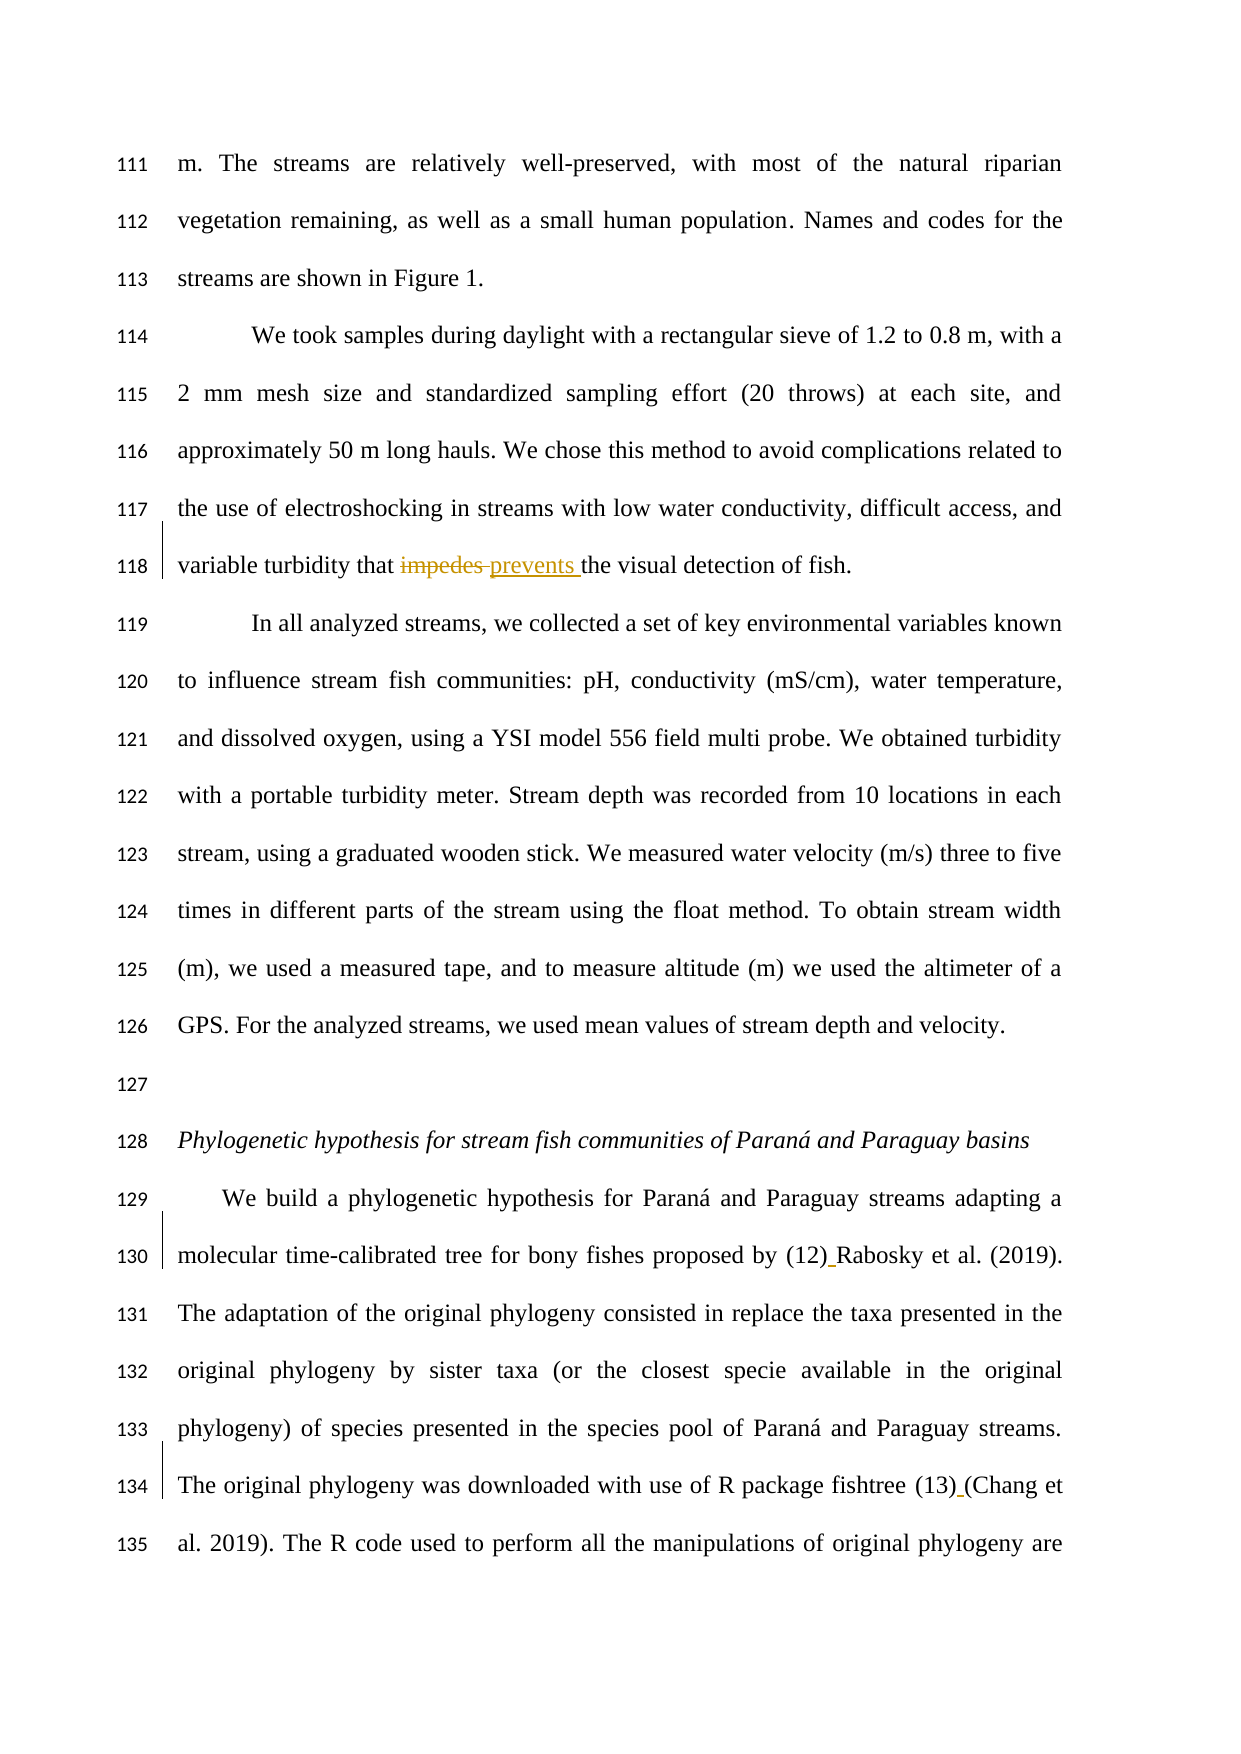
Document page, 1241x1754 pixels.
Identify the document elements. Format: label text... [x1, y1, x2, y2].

text In all analyzed streams, we collected a set of key environmental variables known to influence stream fish communities: pH, conductivity (mS/cm), water temperature, and dissolved oxygen, using a YSI model 556 field multi probe. We obtained turbidity with a portable turbidity meter. Stream depth was recorded from 10 locations in each stream, using a graduated wooden stick. We measured water velocity (m/s) three to five times in different parts of the stream using the float method. To obtain stream width (m), we used a measured tape, and to measure altitude (m) we used the altimeter of a GPS. For the analyzed streams, we used mean values of stream depth and velocity. [177, 608, 1063, 1039]
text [177, 1183, 1063, 1556]
text We took samples during daylight with a rectangular sieve of 1.2 to 0.8 m, with a 2 mm mesh size and standardized sampling effort (20 throws) at each site, and approximately 50 m long hauls. We chose this method to avoid complications related to the use of electroshocking in streams with low water conductivity, difficult access, and variable turbidity that the visual detection of fish. [177, 320, 1063, 579]
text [177, 148, 1063, 291]
text Phylogenetic hypothesis for stream fish communities of Paraná and Paraguay basins [177, 1125, 1063, 1154]
